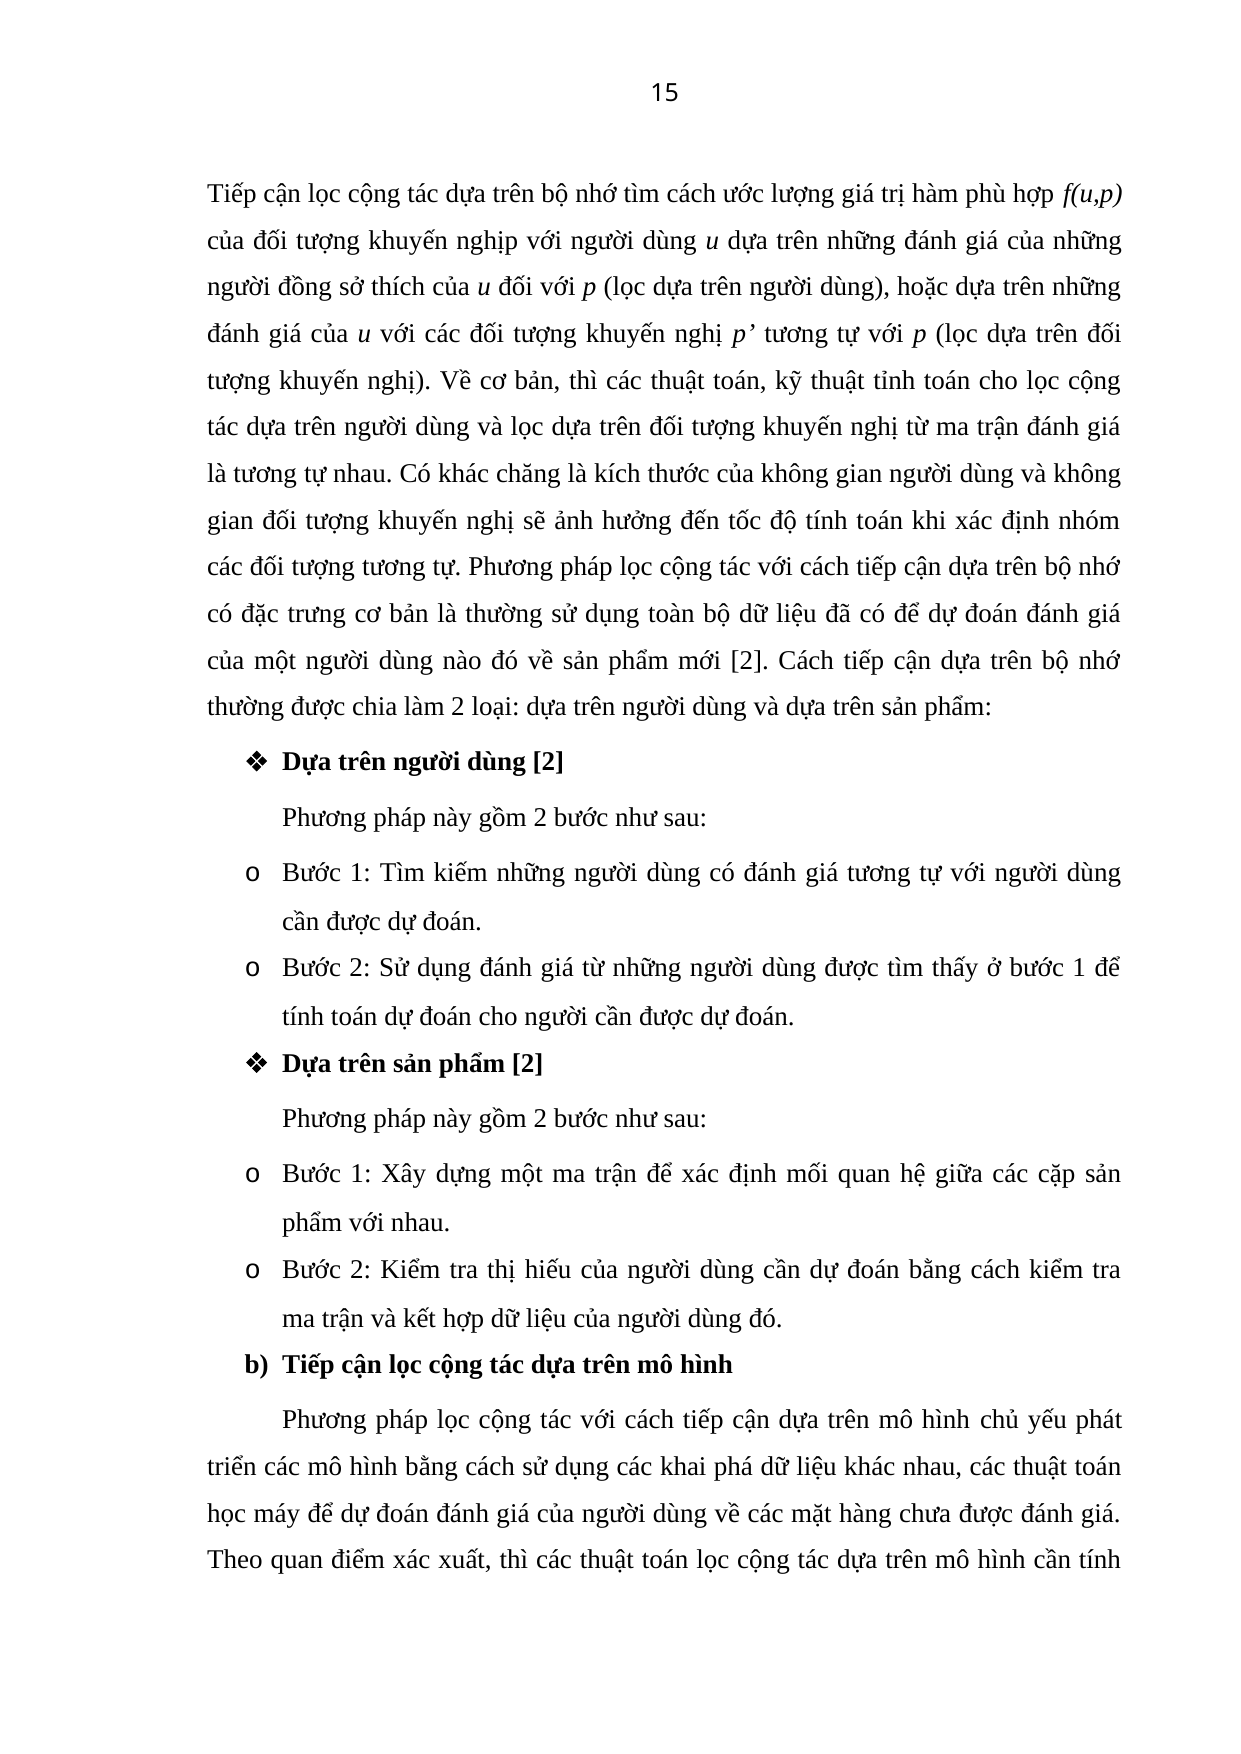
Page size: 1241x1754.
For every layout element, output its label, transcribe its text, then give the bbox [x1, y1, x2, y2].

list Bước 1: Xây dựng một ma trận để xác định mối quan hệ giữa các cặp sản phẩm với nhau. [244, 1157, 1122, 1237]
list Bước 2: Kiểm tra thị hiếu của người dùng cần dự đoán bằng cách kiểm tra ma trận và kết hợp dữ liệu của người dùng đó. [244, 1253, 1122, 1333]
list Bước 1: Tìm kiếm những người dùng có đánh giá tương tự với người dùng cần được dự đoán. [244, 856, 1122, 936]
list Bước 2: Sử dụng đánh giá từ những người dùng được tìm thấy ở bước 1 để tính toán dự đoán cho người cần được dự đoán. [244, 951, 1122, 1031]
list Dựa trên sản phẩm [2] [244, 1047, 1122, 1078]
text Phương pháp này gồm 2 bước như sau: [207, 801, 1122, 832]
list Tiếp cận lọc cộng tác dựa trên mô hình [244, 1348, 1122, 1379]
text Phương pháp này gồm 2 bước như sau: [207, 1102, 1122, 1133]
list Dựa trên người dùng [2] [244, 746, 1122, 777]
